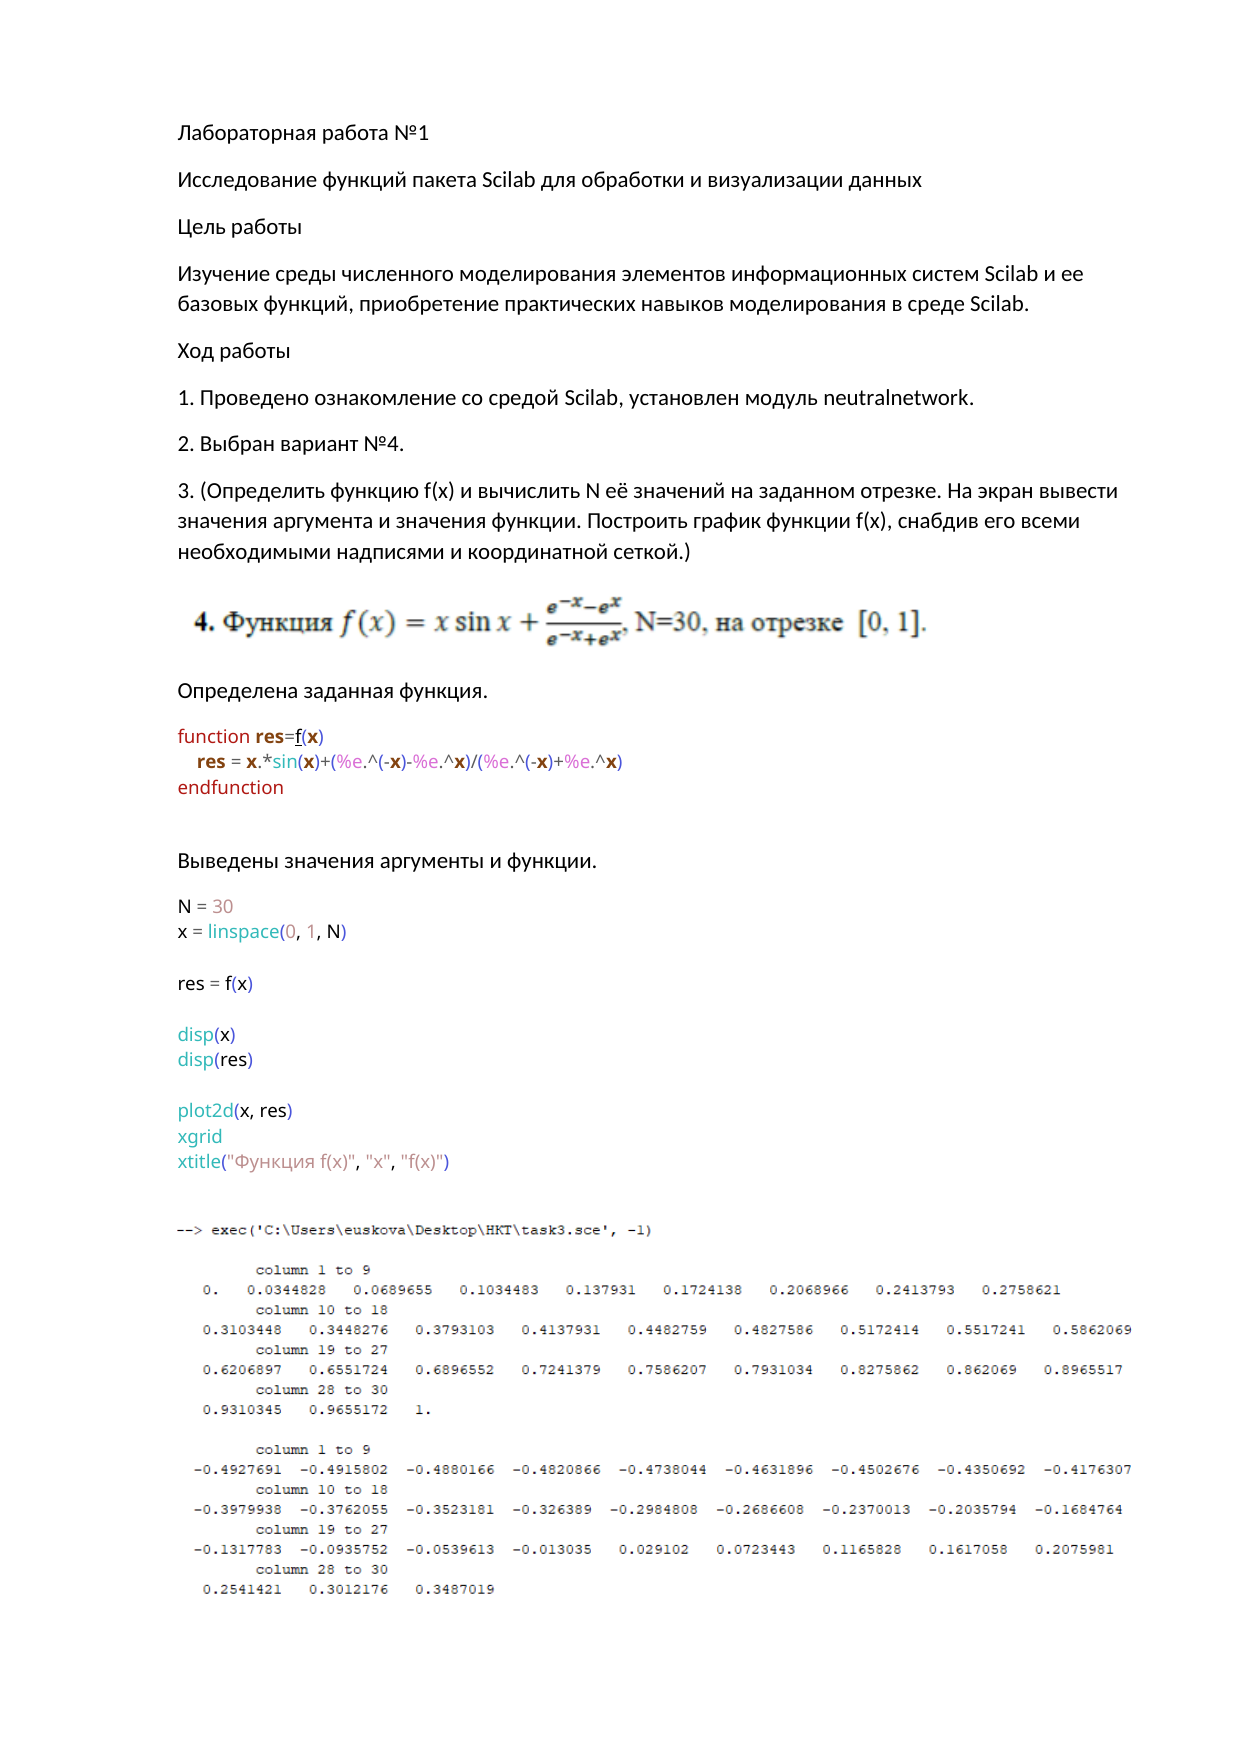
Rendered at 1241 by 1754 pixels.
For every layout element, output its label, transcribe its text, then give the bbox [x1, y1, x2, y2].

text N = 30 [177, 893, 1152, 919]
text Ход работы [177, 336, 1152, 364]
text disp(res) [177, 1046, 1152, 1072]
text res = x.*sin(x)+(%e.^(-x)-%e.^x)/(%e.^(-x)+%e.^x) [177, 748, 1152, 774]
text res = f(x) [177, 970, 1152, 995]
text plot2d(x, res) [177, 1097, 1152, 1123]
text Исследование функций пакета Scilab для обработки и визуализации данных [177, 165, 1152, 193]
text xtitle("Функция f(x)", "x", "f(x)") [177, 1148, 1152, 1174]
text Выведены значения аргументы и функции. [177, 846, 1152, 874]
text Цель работы [177, 212, 1152, 240]
text 2. Выбран вариант №4. [177, 429, 1152, 458]
text function res=f(x) [177, 723, 1152, 748]
text endfunction [177, 774, 1152, 799]
text x = linspace(0, 1, N) [177, 919, 1152, 944]
picture [177, 1220, 1152, 1606]
text Изучение среды численного моделирования элементов информационных систем Scilab и ее базовых функций, приобретение практических навыков моделирования в среде Scilab. [177, 259, 1152, 317]
text disp(x) [177, 1021, 1152, 1046]
text 3. (Определить функцию f(x) и вычислить N её значений на заданном отрезке. На экран вывести значения аргумента и значения функции. Построить график функции f(x), снабдив его всеми необходимыми надписями и координатной сеткой.) [177, 476, 1152, 565]
picture [177, 583, 937, 658]
text xgrid [177, 1123, 1152, 1148]
text 1. Проведено ознакомление со средой Scilab, установлен модуль neutralnetwork. [177, 383, 1152, 411]
text Лабораторная работа №1 [177, 118, 1152, 146]
text Определена заданная функция. [177, 676, 1152, 704]
